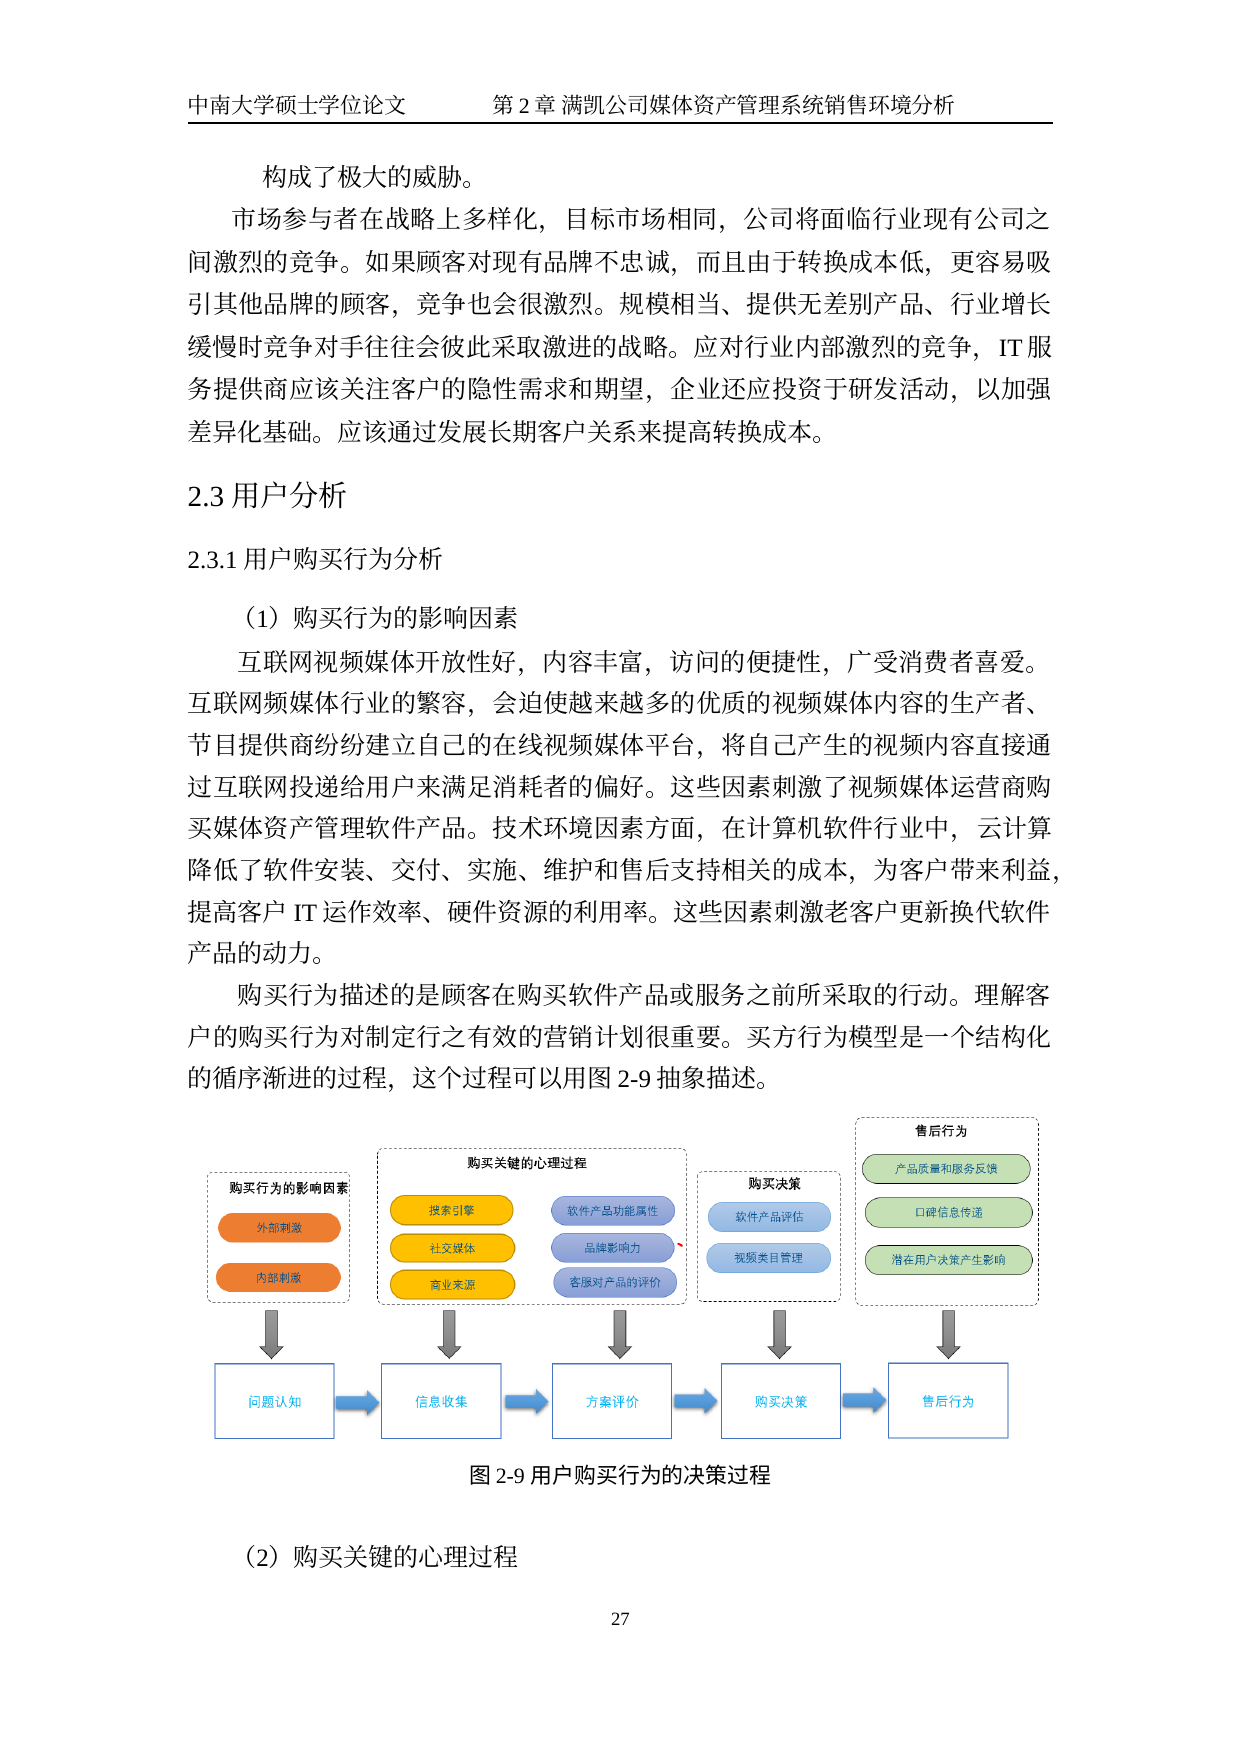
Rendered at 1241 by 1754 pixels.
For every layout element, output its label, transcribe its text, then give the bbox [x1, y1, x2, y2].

subtitle 2.3 用户分析 [187, 473, 1053, 515]
text 购买行为描述的是顾客在购买软件产品或服务之前所采取的行动。理解客户的购买行为对制定行之有效的营销计划很重要。买方行为模型是一个结构化的循序渐进的过程，这个过程可以用图2-9抽象描述。 [187, 971, 1053, 1096]
text （1）购买行为的影响因素 [187, 595, 1053, 638]
text 市场参与者在战略上多样化，目标市场相同，公司将面临行业现有公司之间激烈的竞争。如果顾客对现有品牌不忠诚，而且由于转换成本低，更容易吸引其他品牌的顾客，竞争也会很激烈。规模相当、提供无差别产品、行业增长缓慢时竞争对手往往会彼此采取激进的战略。应对行业内部激烈的竞争，IT服务提供商应该关注客户的隐性需求和期望，企业还应投资于研发活动，以加强差异化基础。应该通过发展长期客户关系来提高转换成本。 [187, 197, 1053, 452]
subtitle 2.3.1 用户购买行为分析 [187, 536, 1053, 579]
text 图2-9 用户购买行为的决策过程 [187, 1451, 1053, 1492]
text （2）购买关键的心理过程 [187, 1534, 1053, 1577]
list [225, 154, 1053, 197]
picture [187, 1096, 1054, 1451]
text 互联网视频媒体开放性好，内容丰富，访问的便捷性，广受消费者喜爱。互联网频媒体行业的繁容，会迫使越来越多的优质的视频媒体内容的生产者、节目提供商纷纷建立自己的在线视频媒体平台，将自己产生的视频内容直接通过互联网投递给用户来满足消耗者的偏好。这些因素刺激了视频媒体运营商购买媒体资产管理软件产品。技术环境因素方面，在计算机软件行业中，云计算降低了软件安装、交付、实施、维护和售后支持相关的成本，为客户带来利益，提高客户IT运作效率、硬件资源的利用率。这些因素刺激老客户更新换代软件产品的动力。 [187, 638, 1053, 971]
